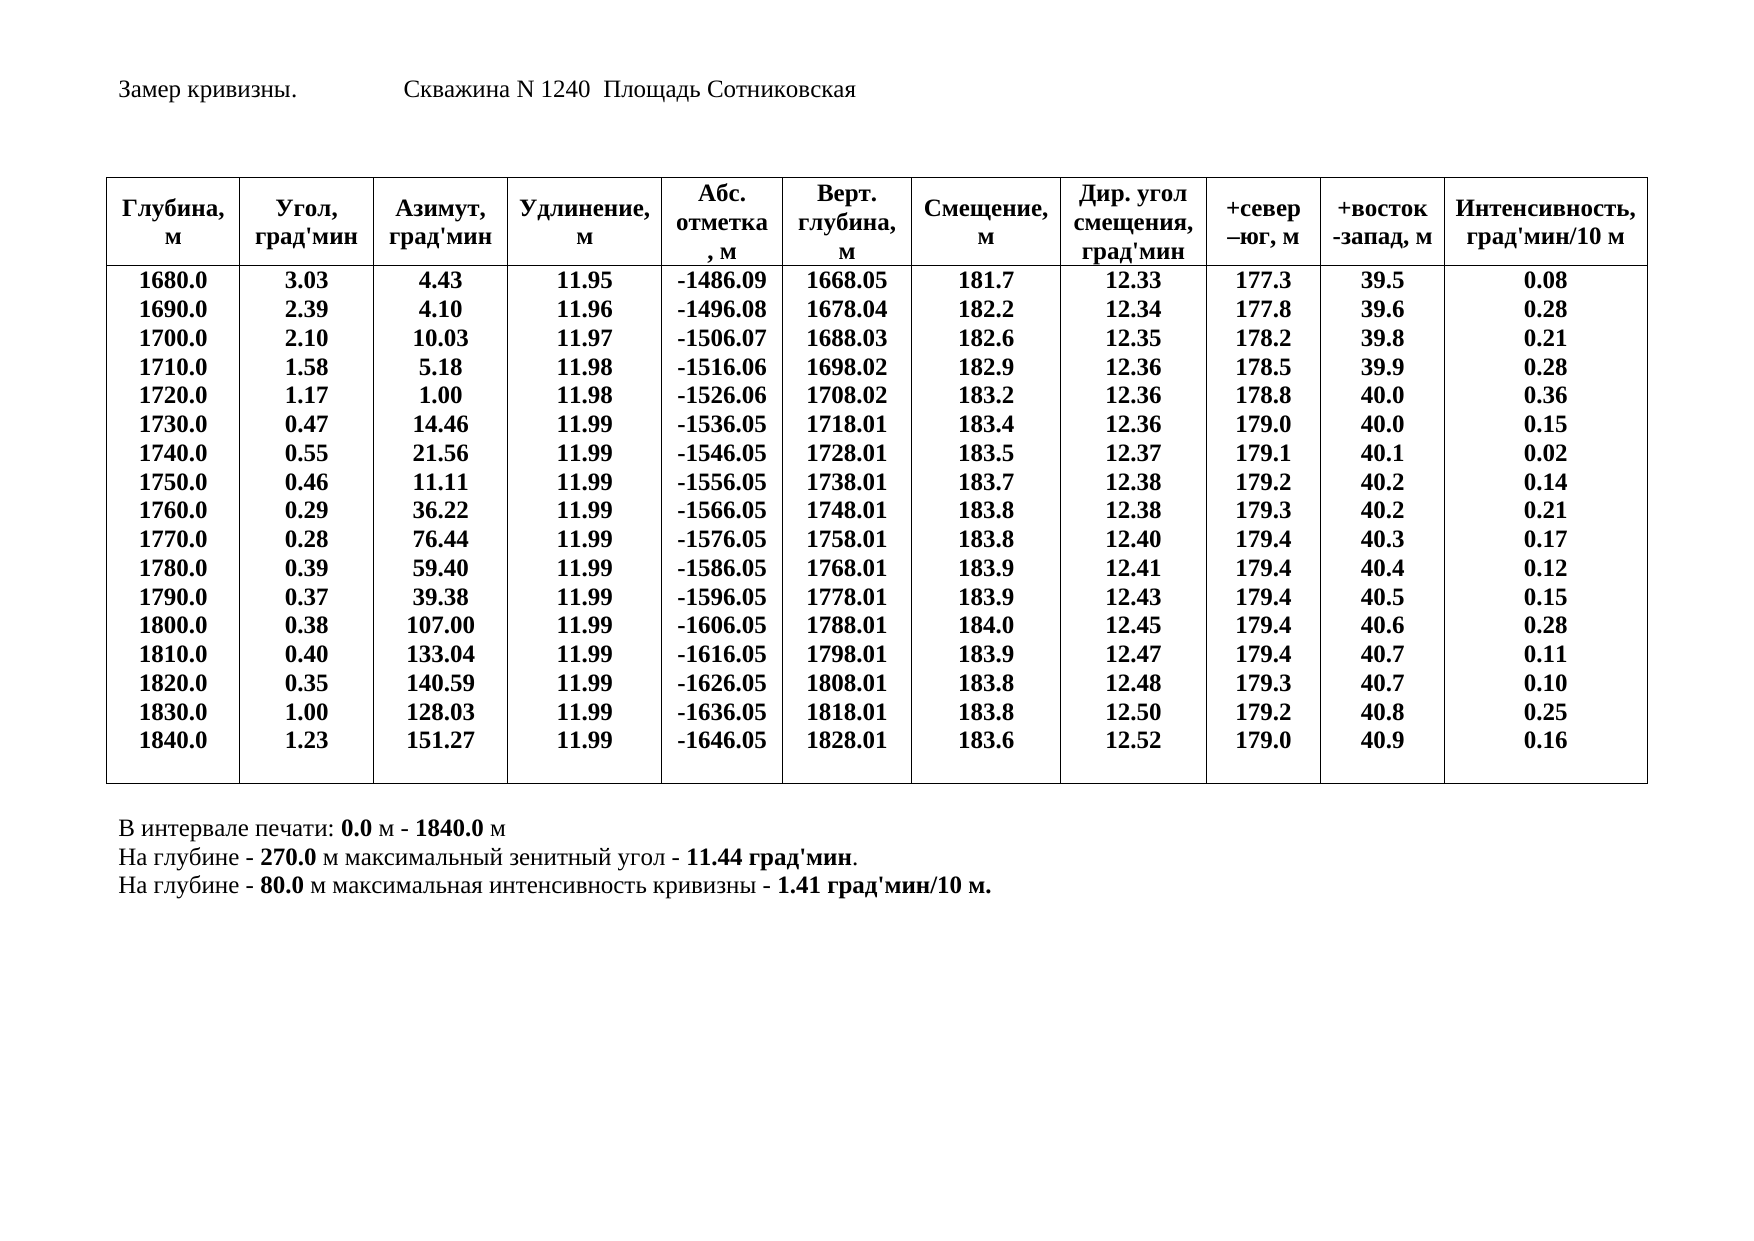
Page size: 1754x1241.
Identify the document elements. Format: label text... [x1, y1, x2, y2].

table_header Абс. отметка, м [662, 178, 782, 264]
table_header +север –юг, м [1207, 178, 1320, 264]
table_header Верт. глубина, м [783, 178, 911, 264]
table_header Дир. угол смещения, град'мин [1061, 178, 1206, 264]
text На глубине - максимaльный зенитный угол - 11.44 град'мин. [118, 842, 1636, 870]
table_header Смещение, м [912, 178, 1060, 264]
table_header Угол, град'мин [240, 178, 373, 264]
table_header +восток -запад, м [1321, 178, 1444, 264]
table_header Интенсивность, град'мин/10 м [1445, 178, 1647, 264]
table_header Азимут, град'мин [374, 178, 507, 264]
text На глубине - максимaльная интенсивность кривизны - 1.41 град'мин/10 м. [118, 870, 1636, 899]
text В интервале печати: - [118, 813, 1636, 842]
table_header Удлинение, м [508, 178, 661, 264]
table_header Глубина, м [107, 178, 239, 264]
